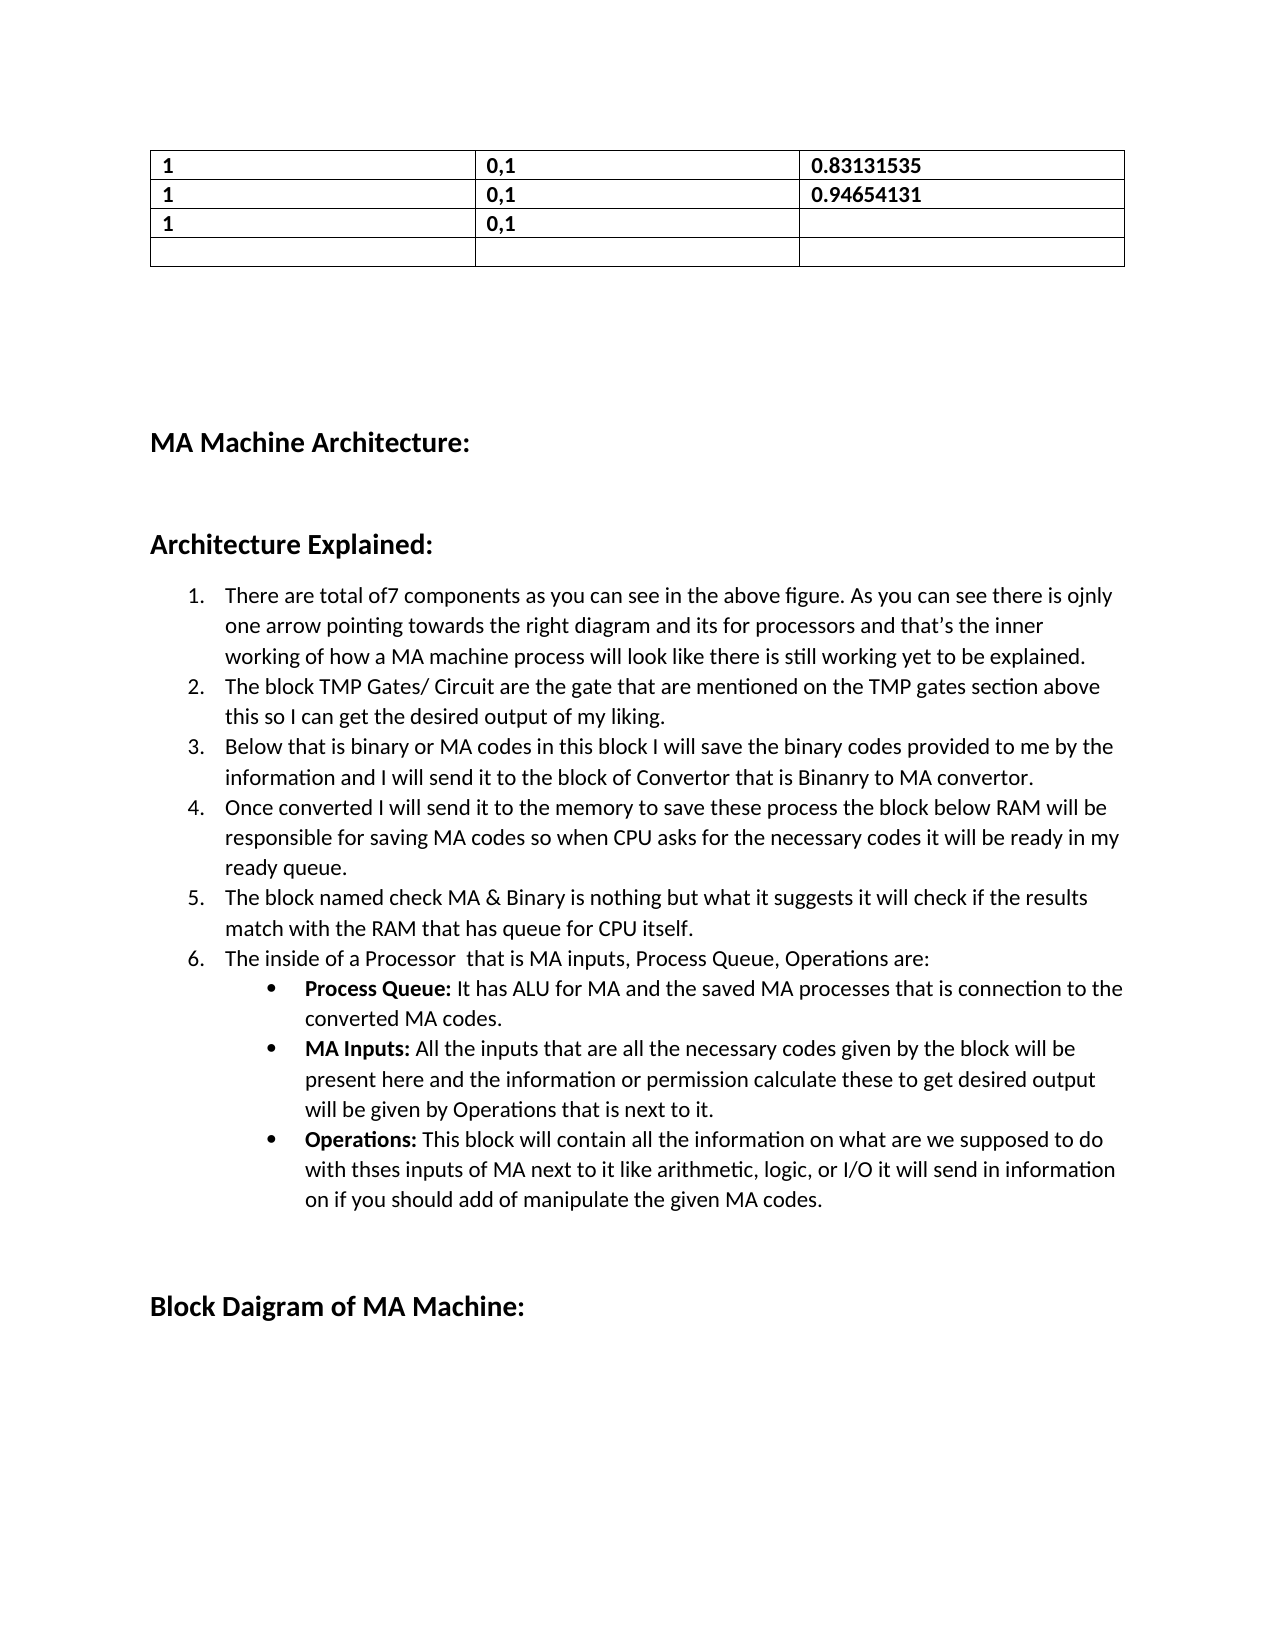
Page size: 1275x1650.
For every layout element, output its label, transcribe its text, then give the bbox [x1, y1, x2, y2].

list Process Queue: It has ALU for MA and the saved MA processes that is connection to the converted MA codes. [267, 974, 1125, 1032]
table_cell [800, 238, 1124, 266]
table_cell 0.83131535 [800, 151, 1124, 179]
list The inside of a Processor that is MA inputs, Process Queue, Operations are: [187, 944, 1125, 972]
table_cell 0.94654131 [800, 180, 1124, 208]
list MA Inputs: All the inputs that are all the necessary codes given by the block will be present here and the information or permission calculate these to get desired output will be given by Operations that is next to it. [267, 1034, 1125, 1123]
list The block named check MA & Binary is nothing but what it suggests it will check if the results match with the RAM that has queue for CPU itself. [187, 883, 1125, 942]
text Block Daigram of MA Machine: [150, 1288, 1125, 1323]
text Architecture Explained: [150, 526, 1125, 562]
table_cell [476, 238, 799, 266]
list The block TMP Gates/ Circuit are the gate that are mentioned on the TMP gates section above this so I can get the desired output of my liking. [187, 672, 1125, 730]
table_cell 0,1 [476, 209, 799, 237]
table_cell 0,1 [476, 151, 799, 179]
table_cell 1 [151, 151, 475, 179]
list There are total of7 components as you can see in the above figure. As you can see there is ojnly one arrow pointing towards the right diagram and its for processors and that’s the inner working of how a MA machine process will look like there is still working yet to be explained. [187, 581, 1125, 670]
table_cell 1 [151, 180, 475, 208]
table_cell [151, 238, 475, 266]
table_cell 0,1 [476, 180, 799, 208]
table_cell [800, 209, 1124, 237]
table_cell 1 [151, 209, 475, 237]
list Once converted I will send it to the memory to save these process the block below RAM will be responsible for saving MA codes so when CPU asks for the necessary codes it will be ready in my ready queue. [187, 793, 1125, 881]
list Operations: This block will contain all the information on what are we supposed to do with thses inputs of MA next to it like arithmetic, logic, or I/O it will send in information on if you should add of manipulate the given MA codes. [267, 1125, 1125, 1214]
text MA Machine Architecture: [150, 424, 1125, 460]
list Below that is binary or MA codes in this block I will save the binary codes provided to me by the information and I will send it to the block of Convertor that is Binanry to MA convertor. [187, 732, 1125, 791]
